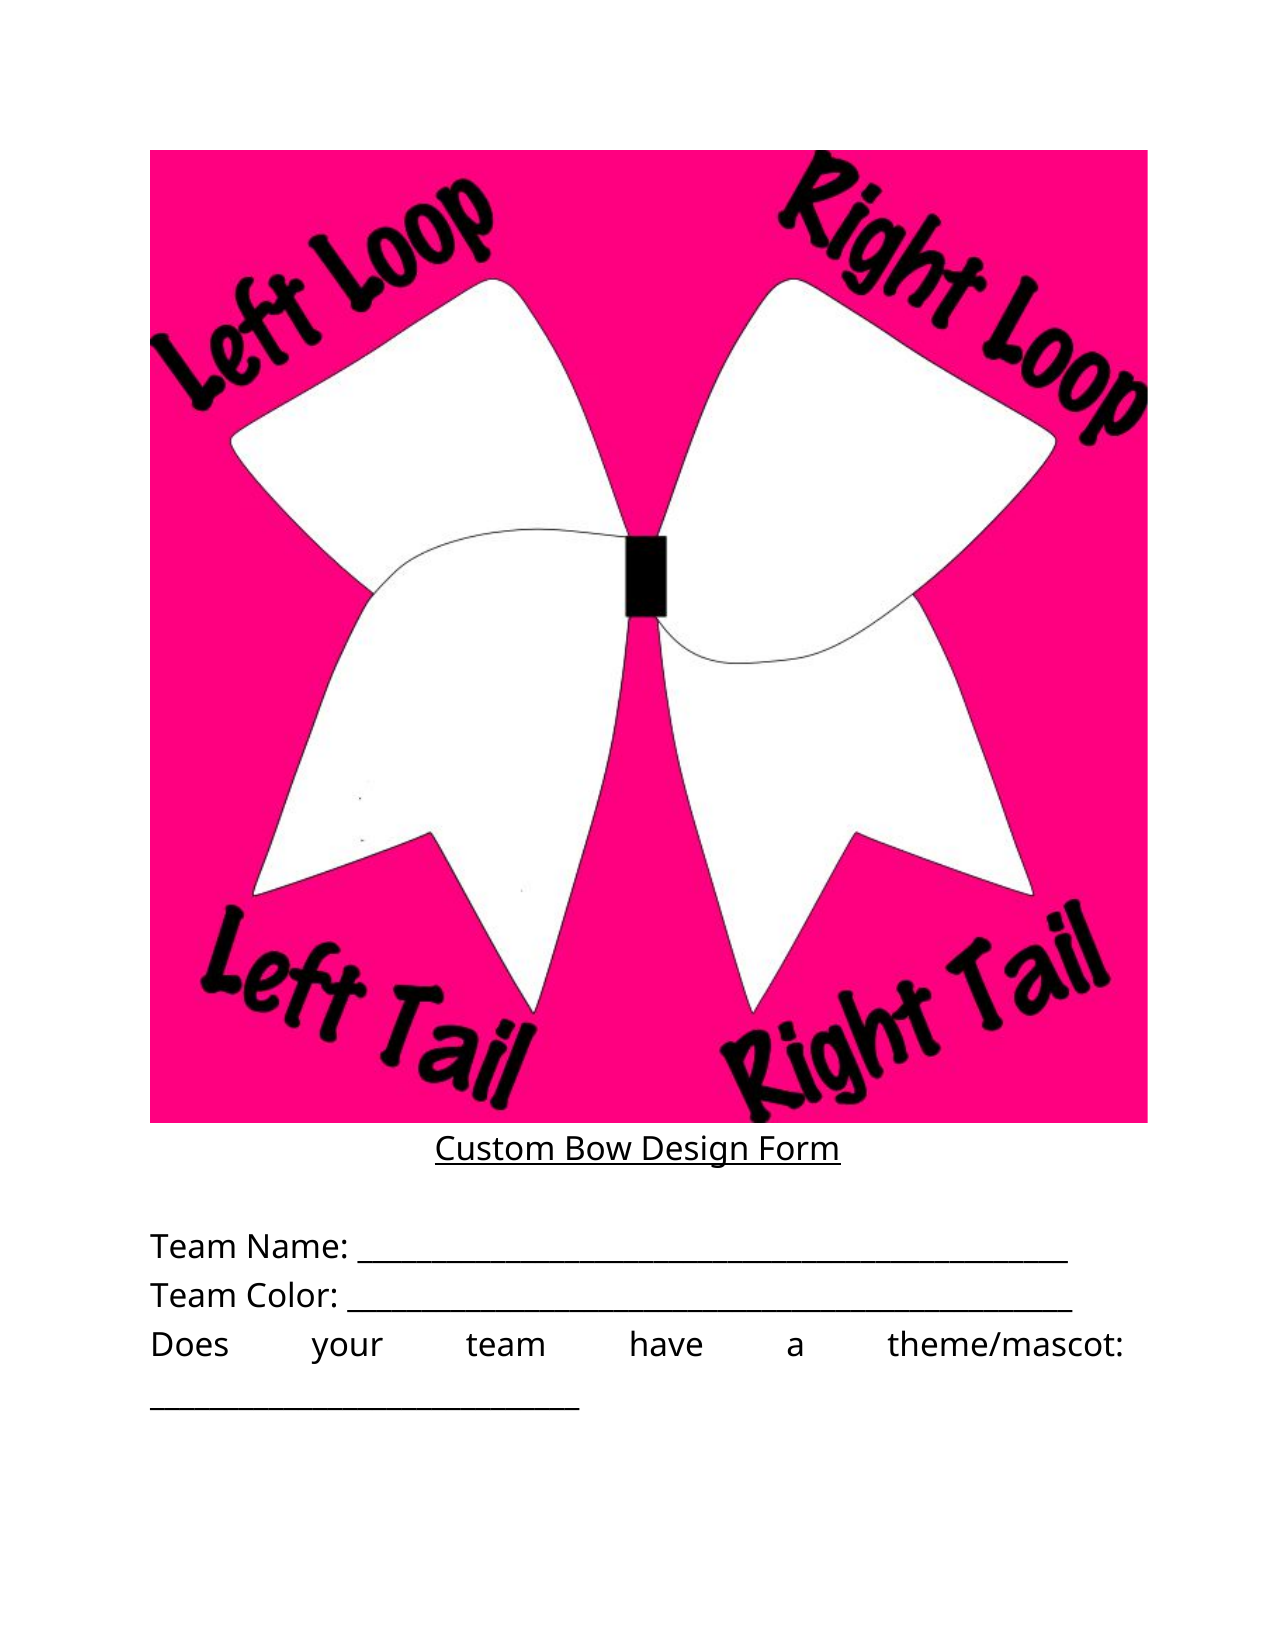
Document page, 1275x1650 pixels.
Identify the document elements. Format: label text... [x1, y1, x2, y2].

text Does your team have a theme/mascot: _____________________________ [150, 1320, 1125, 1415]
text Team Color: _________________________________________________ [150, 1271, 1125, 1317]
picture [150, 150, 1148, 1123]
text Custom Bow Design Form [150, 1124, 1125, 1170]
text Team Name: ________________________________________________ [150, 1222, 1125, 1268]
